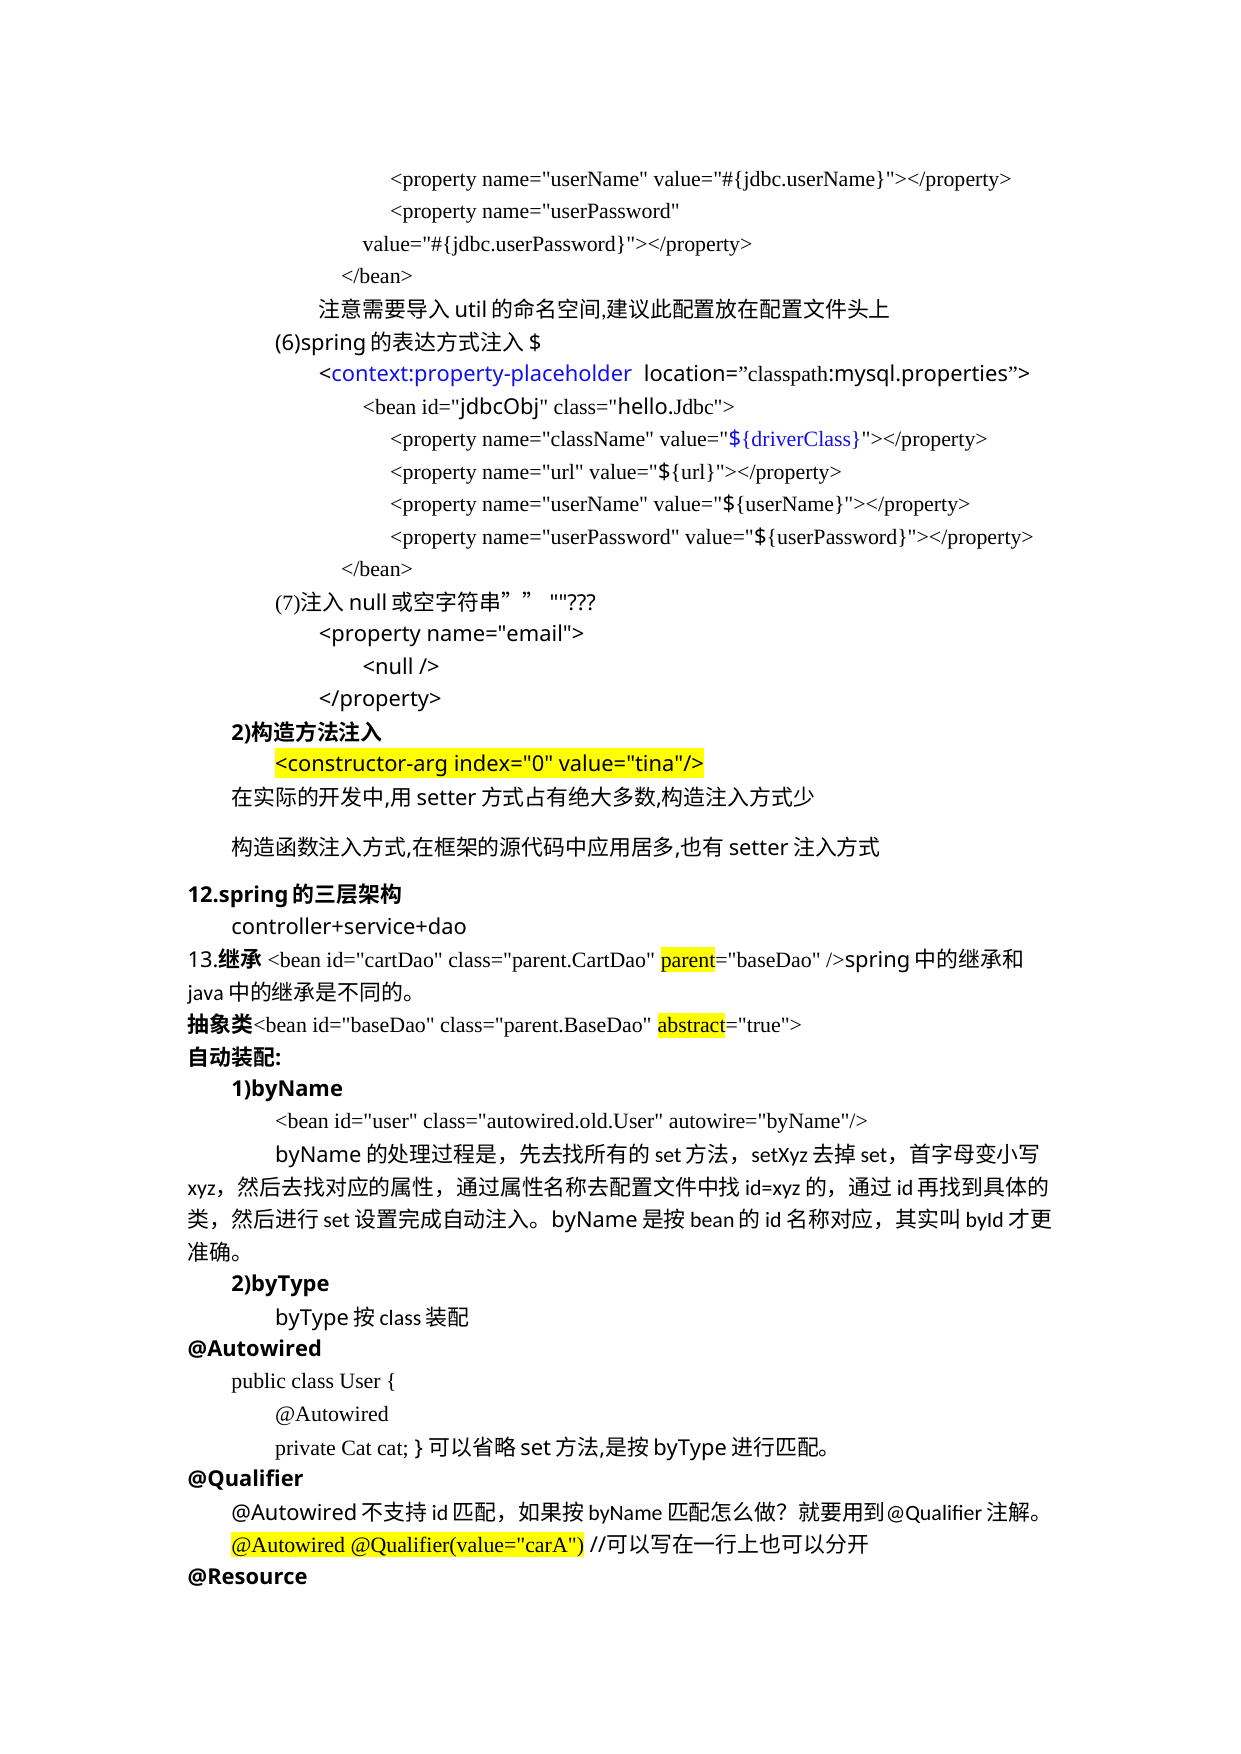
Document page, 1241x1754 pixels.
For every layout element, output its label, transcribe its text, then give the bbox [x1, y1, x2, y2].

text </bean> [275, 259, 1053, 292]
text <property name="className" value="${driverClass}"></property> [362, 422, 1053, 454]
text byType按class装配 [187, 1299, 1053, 1332]
text <bean id="user" class="autowired.old.User" autowire="byName"/> [187, 1104, 1053, 1137]
text <property name="userPassword" value="${userPassword}"></property> [362, 519, 1053, 552]
text (6)spring的表达方式注入 $ [187, 324, 1053, 357]
text 自动装配: [187, 1039, 1053, 1072]
text 13.继承 <bean id="cartDao" class="parent.CartDao" parent="baseDao" />spring中的继承和java中的继承是不同的。 [187, 942, 1053, 1007]
text <property name="userPassword" value="#{jdbc.userPassword}"></property> [362, 194, 1053, 259]
text public class User { [187, 1364, 1053, 1397]
text <bean id="jdbcObj" class="hello.Jdbc"> [275, 389, 1053, 422]
text @Autowired [187, 1332, 1053, 1364]
text 1)byName [187, 1072, 1053, 1104]
text 在实际的开发中,用setter方式占有绝大多数,构造注入方式少 [231, 779, 1053, 812]
text 注意需要导入util的命名空间,建议此配置放在配置文件头上 [187, 292, 1053, 324]
text byName的处理过程是，先去找所有的set方法，setXyz去掉set，首字母变小写xyz，然后去找对应的属性，通过属性名称去配置文件中找id=xyz的，通过id再找到具体的类，然后进行set设置完成自动注入。byName是按bean的id名称对应，其实叫byId才更准确。 [187, 1137, 1053, 1267]
text 12.spring的三层架构 [187, 877, 1053, 909]
text <property name="email"> [275, 617, 1053, 649]
text <property name="url" value="${url}"></property> [362, 454, 1053, 487]
text controller+service+dao [187, 909, 1053, 942]
text (7)注入null或空字符串”” ""??? [275, 584, 1053, 617]
text @Autowired不支持id匹配，如果按byName匹配怎么做？就要用到@Qualifier注解。 [187, 1494, 1053, 1527]
text @Qualifier [187, 1462, 1053, 1494]
text @Autowired [187, 1397, 1053, 1429]
text 构造函数注入方式,在框架的源代码中应用居多,也有setter注入方式 [231, 812, 1053, 877]
text @Resource [187, 1559, 1053, 1592]
text </bean> [275, 552, 1053, 584]
text @Autowired @Qualifier(value="carA") //可以写在一行上也可以分开 [187, 1527, 1053, 1559]
text 抽象类<bean id="baseDao" class="parent.BaseDao" abstract="true"> [187, 1007, 1053, 1039]
text <property name="userName" value="#{jdbc.userName}"></property> [362, 162, 1053, 194]
text 2)构造方法注入 [187, 714, 1053, 747]
text <property name="userName" value="${userName}"></property> [362, 487, 1053, 519]
text 2)byType [187, 1267, 1053, 1299]
text private Cat cat; } 可以省略set方法,是按byType进行匹配。 [187, 1429, 1053, 1462]
text </property> [187, 682, 1053, 714]
text <context:property-placeholder location=”classpath:mysql.properties”> [275, 357, 1053, 389]
text <null /> [187, 649, 1053, 682]
text <constructor-arg index="0" value="tina"/> [187, 747, 1053, 779]
